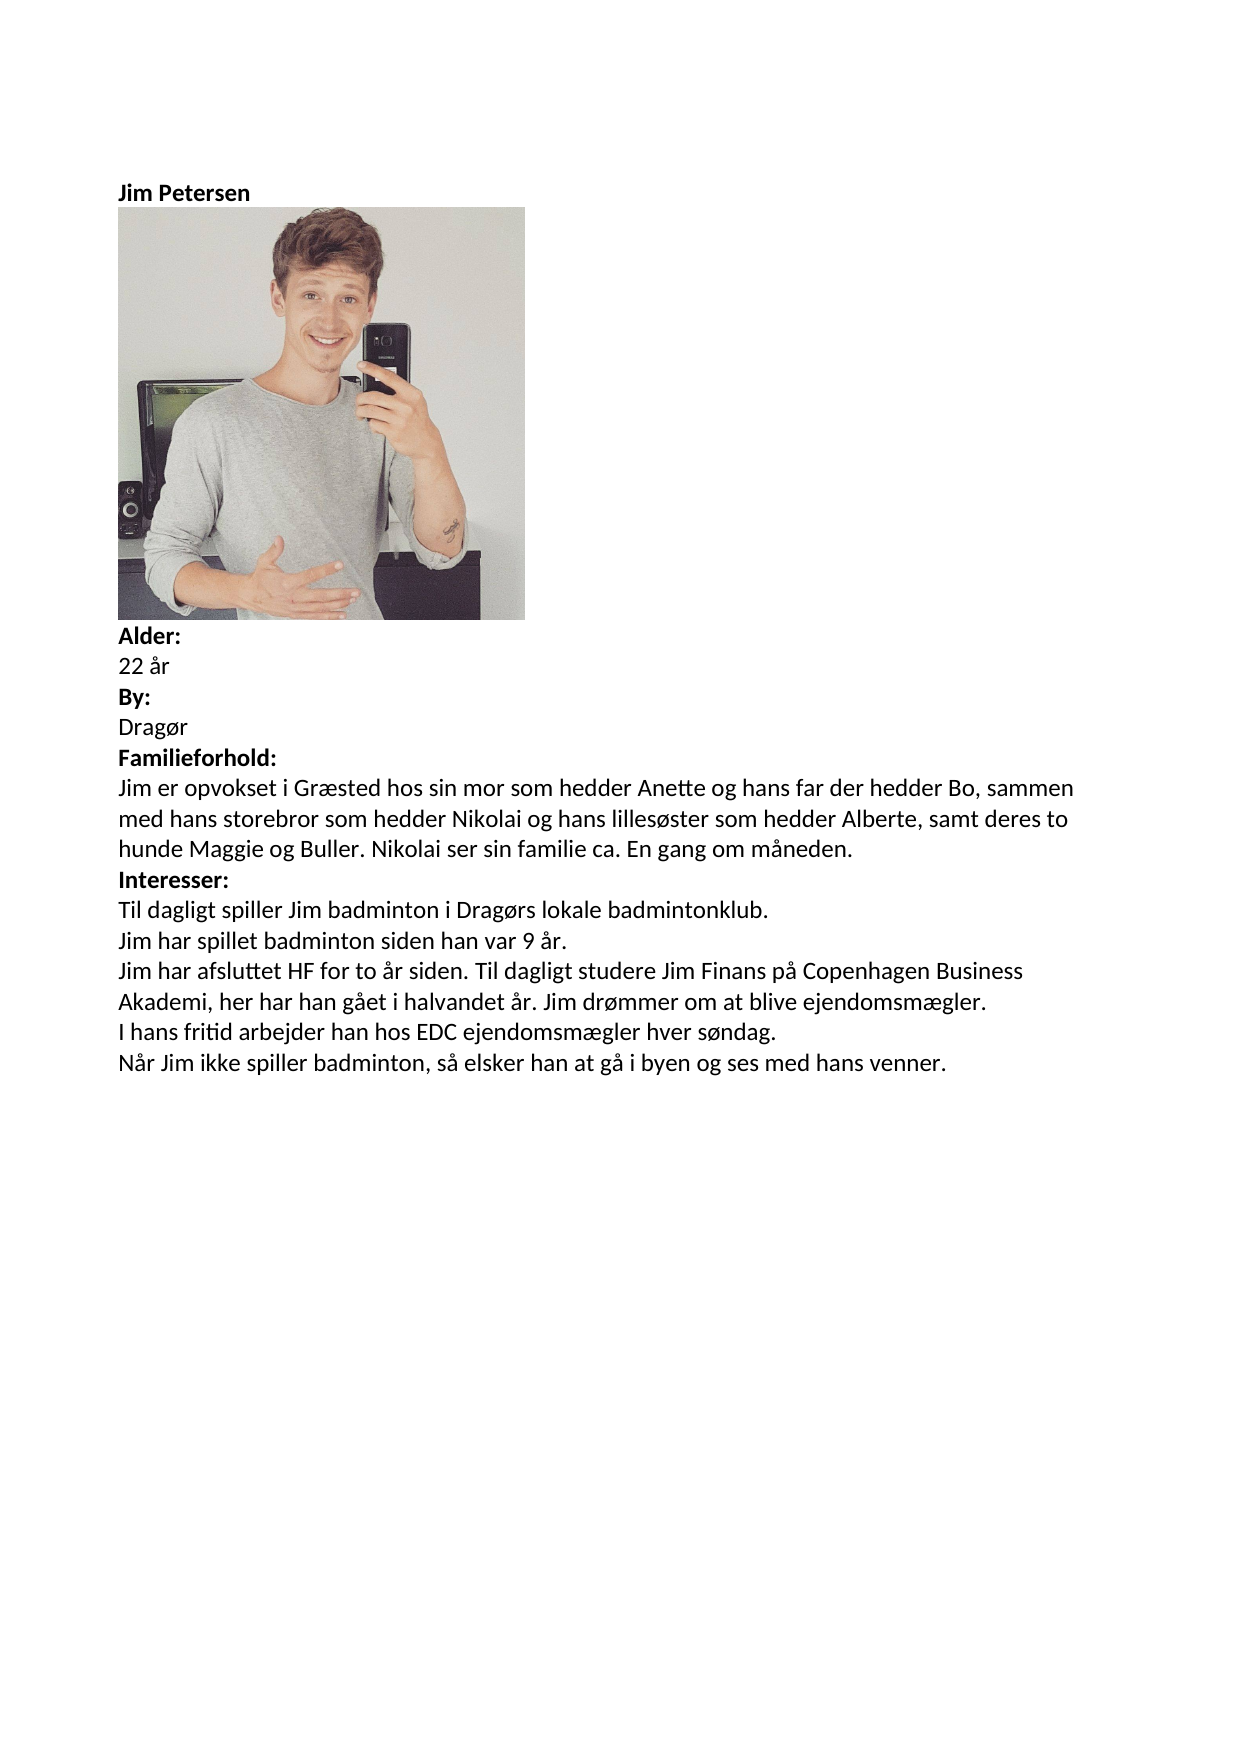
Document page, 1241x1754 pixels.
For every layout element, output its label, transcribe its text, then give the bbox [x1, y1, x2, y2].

text Familieforhold: [118, 742, 1122, 772]
text Jim er opvokset i Græsted hos sin mor som hedder Anette og hans far der hedder Bo, sammen med hans storebror som hedder Nikolai og hans lillesøster som hedder Alberte, samt deres to hunde Maggie og Buller. Nikolai ser sin familie ca. En gang om måneden. [118, 772, 1122, 864]
text Jim har spillet badminton siden han var 9 år. [118, 925, 1122, 956]
text Dragør [118, 711, 1122, 742]
text Interesser: [118, 864, 1122, 894]
text Jim har afsluttet HF for to år siden. Til dagligt studere Jim Finans på Copenhagen Business Akademi, her har han gået i halvandet år. Jim drømmer om at blive ejendomsmægler. [118, 956, 1122, 1017]
text Til dagligt spiller Jim badminton i Dragørs lokale badmintonklub. [118, 894, 1122, 925]
text Når Jim ikke spiller badminton, så elsker han at gå i byen og ses med hans venner. [118, 1047, 1122, 1078]
picture [118, 207, 525, 620]
text I hans fritid arbejder han hos EDC ejendomsmægler hver søndag. [118, 1017, 1122, 1047]
text By: [118, 681, 1122, 711]
text 22 år [118, 650, 1122, 681]
text Jim Petersen [118, 177, 1122, 208]
text Alder: [118, 620, 1122, 650]
